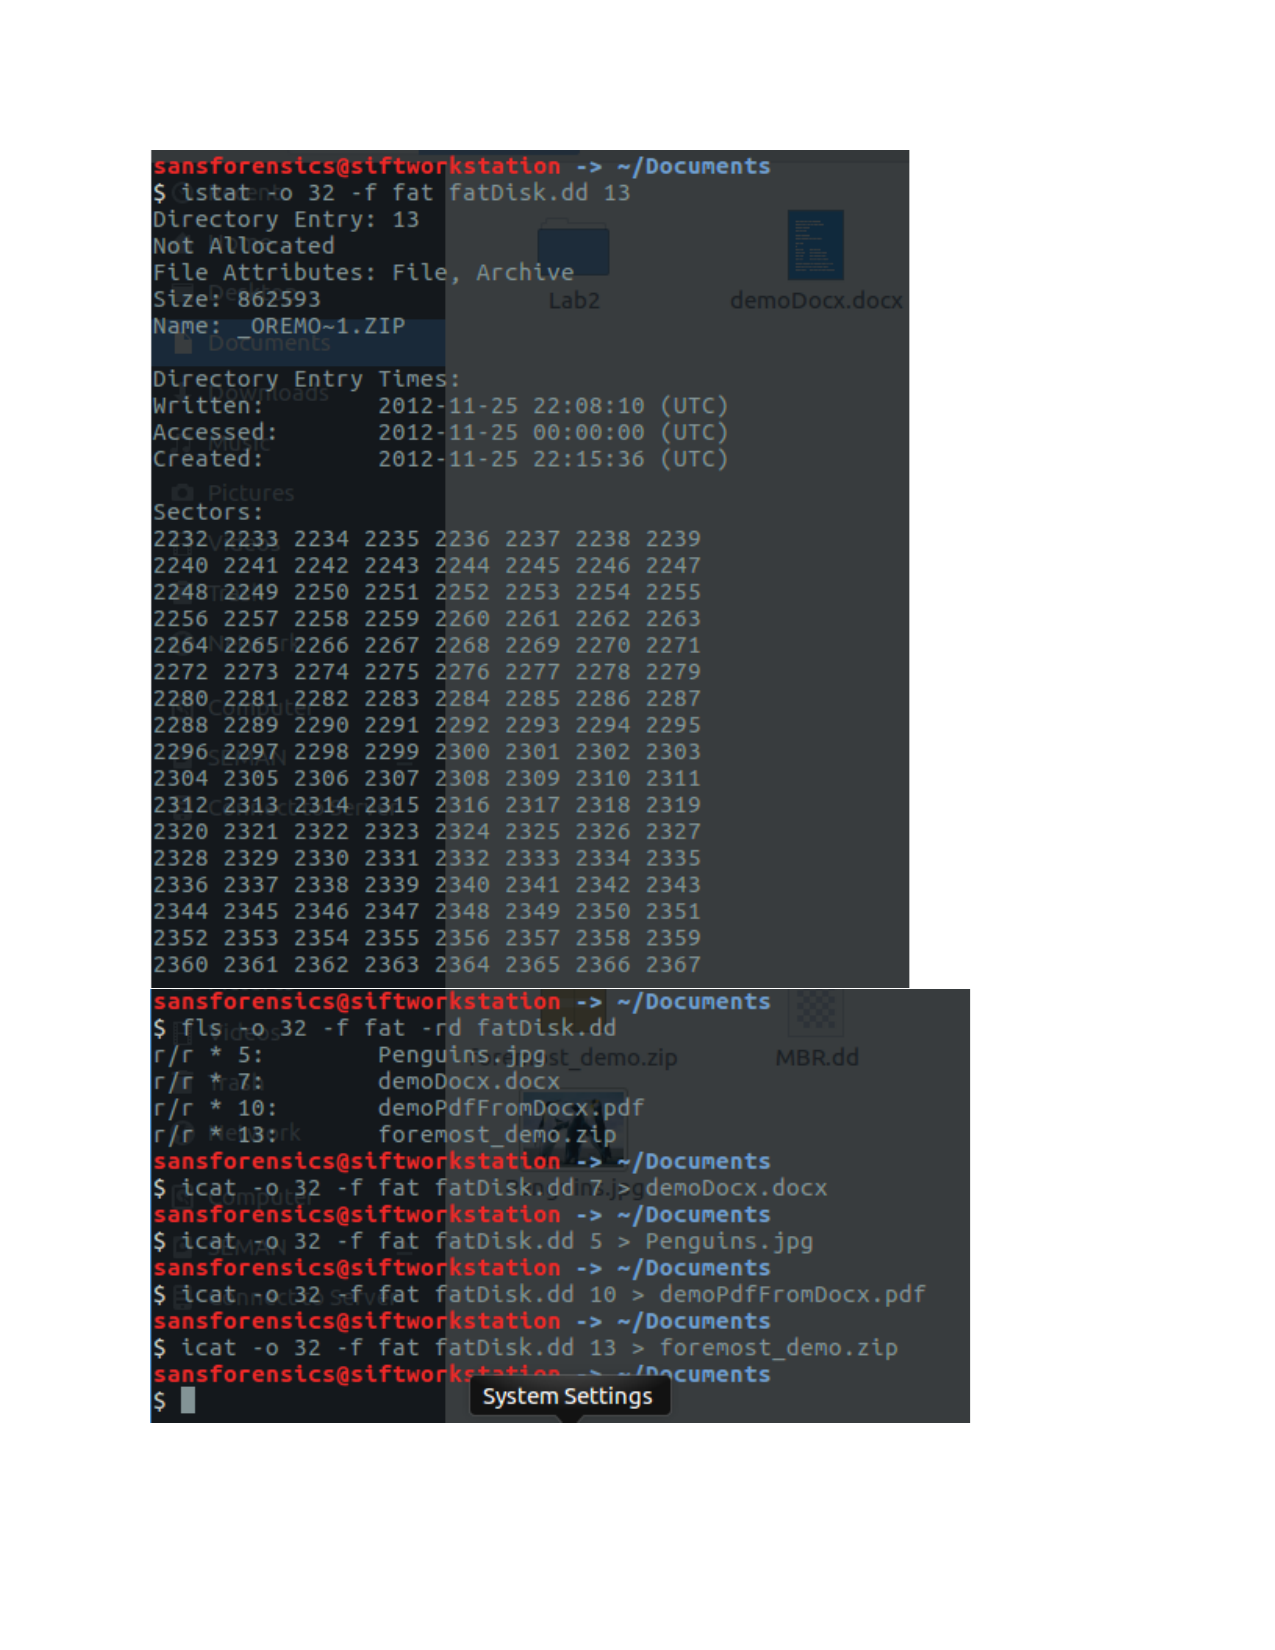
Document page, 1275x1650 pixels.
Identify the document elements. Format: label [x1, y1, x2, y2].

picture [150, 989, 971, 1423]
picture [150, 150, 910, 988]
